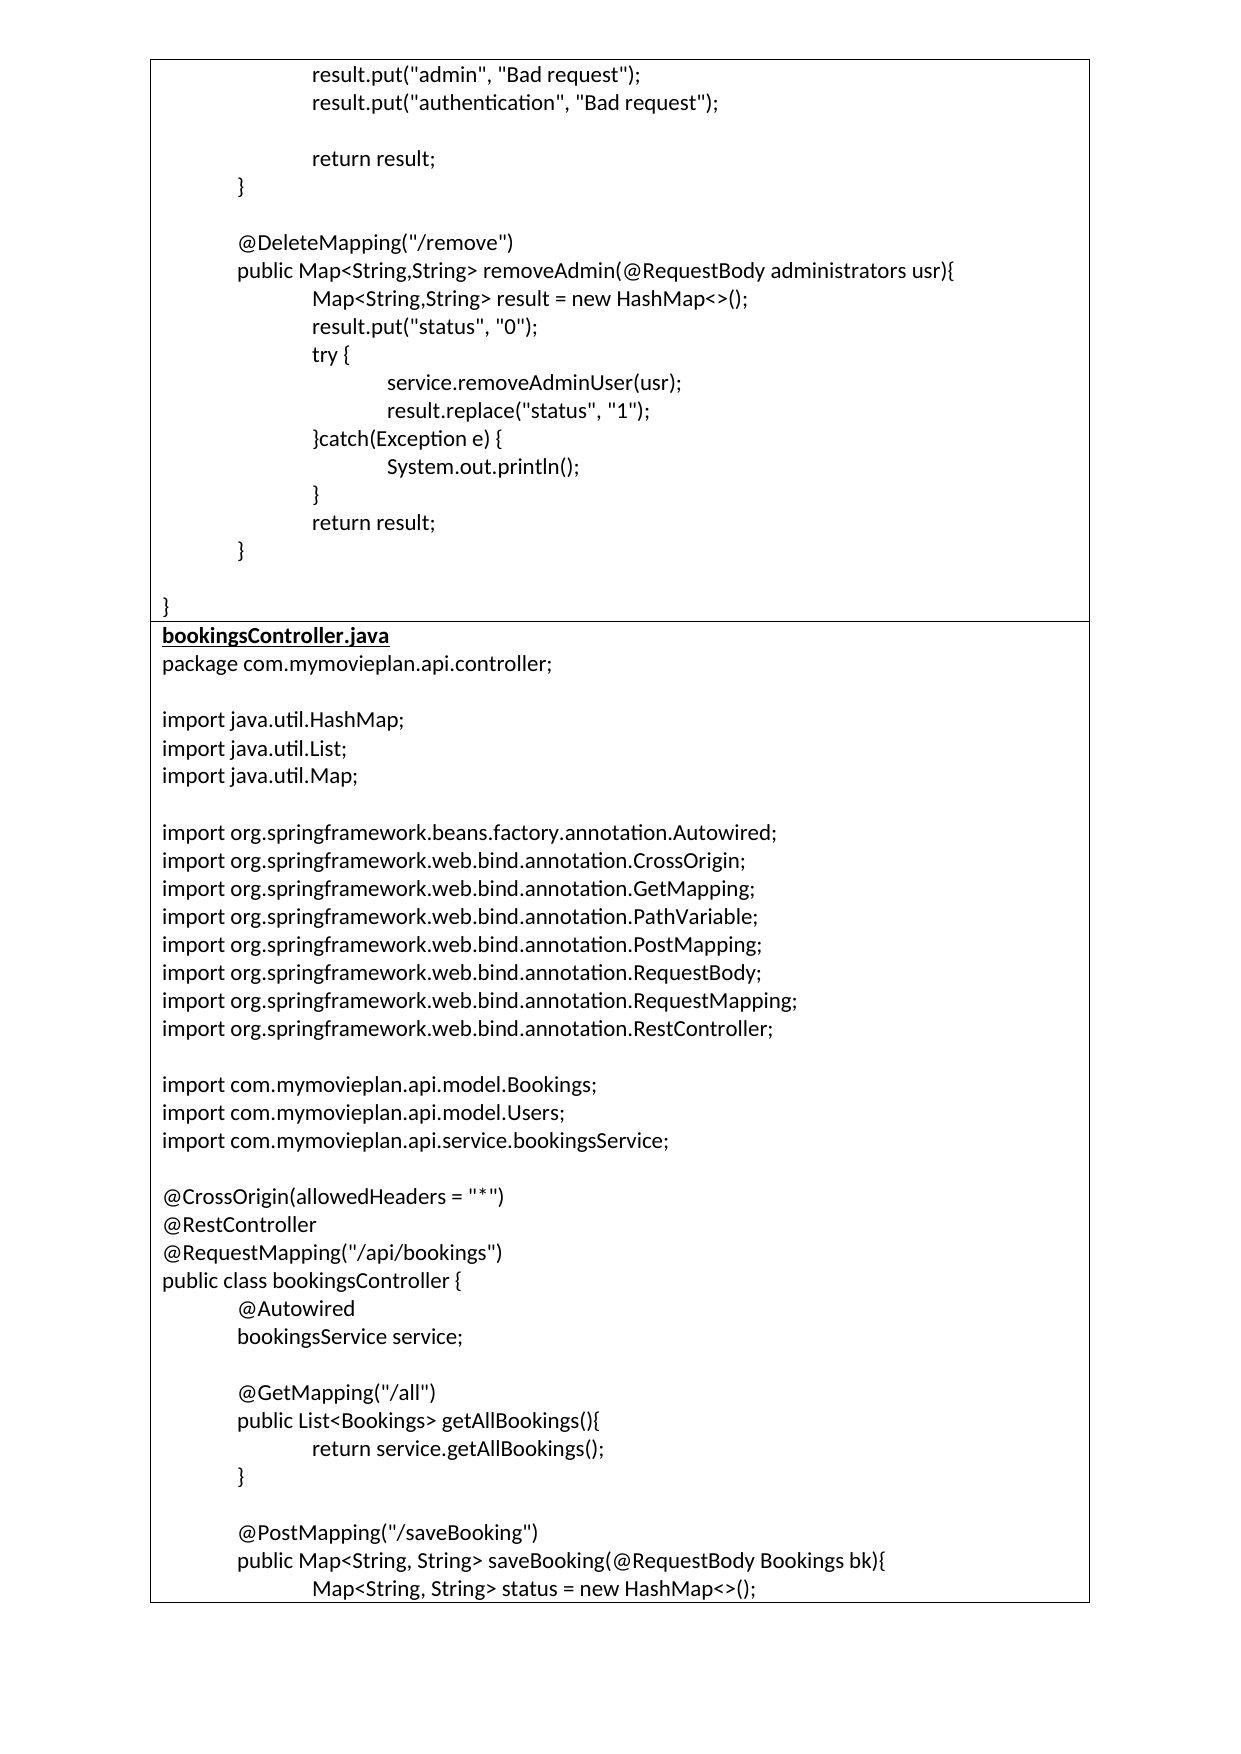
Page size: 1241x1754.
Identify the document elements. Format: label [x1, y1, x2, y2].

table_cell [151, 60, 1089, 621]
table_cell [151, 622, 1089, 1602]
